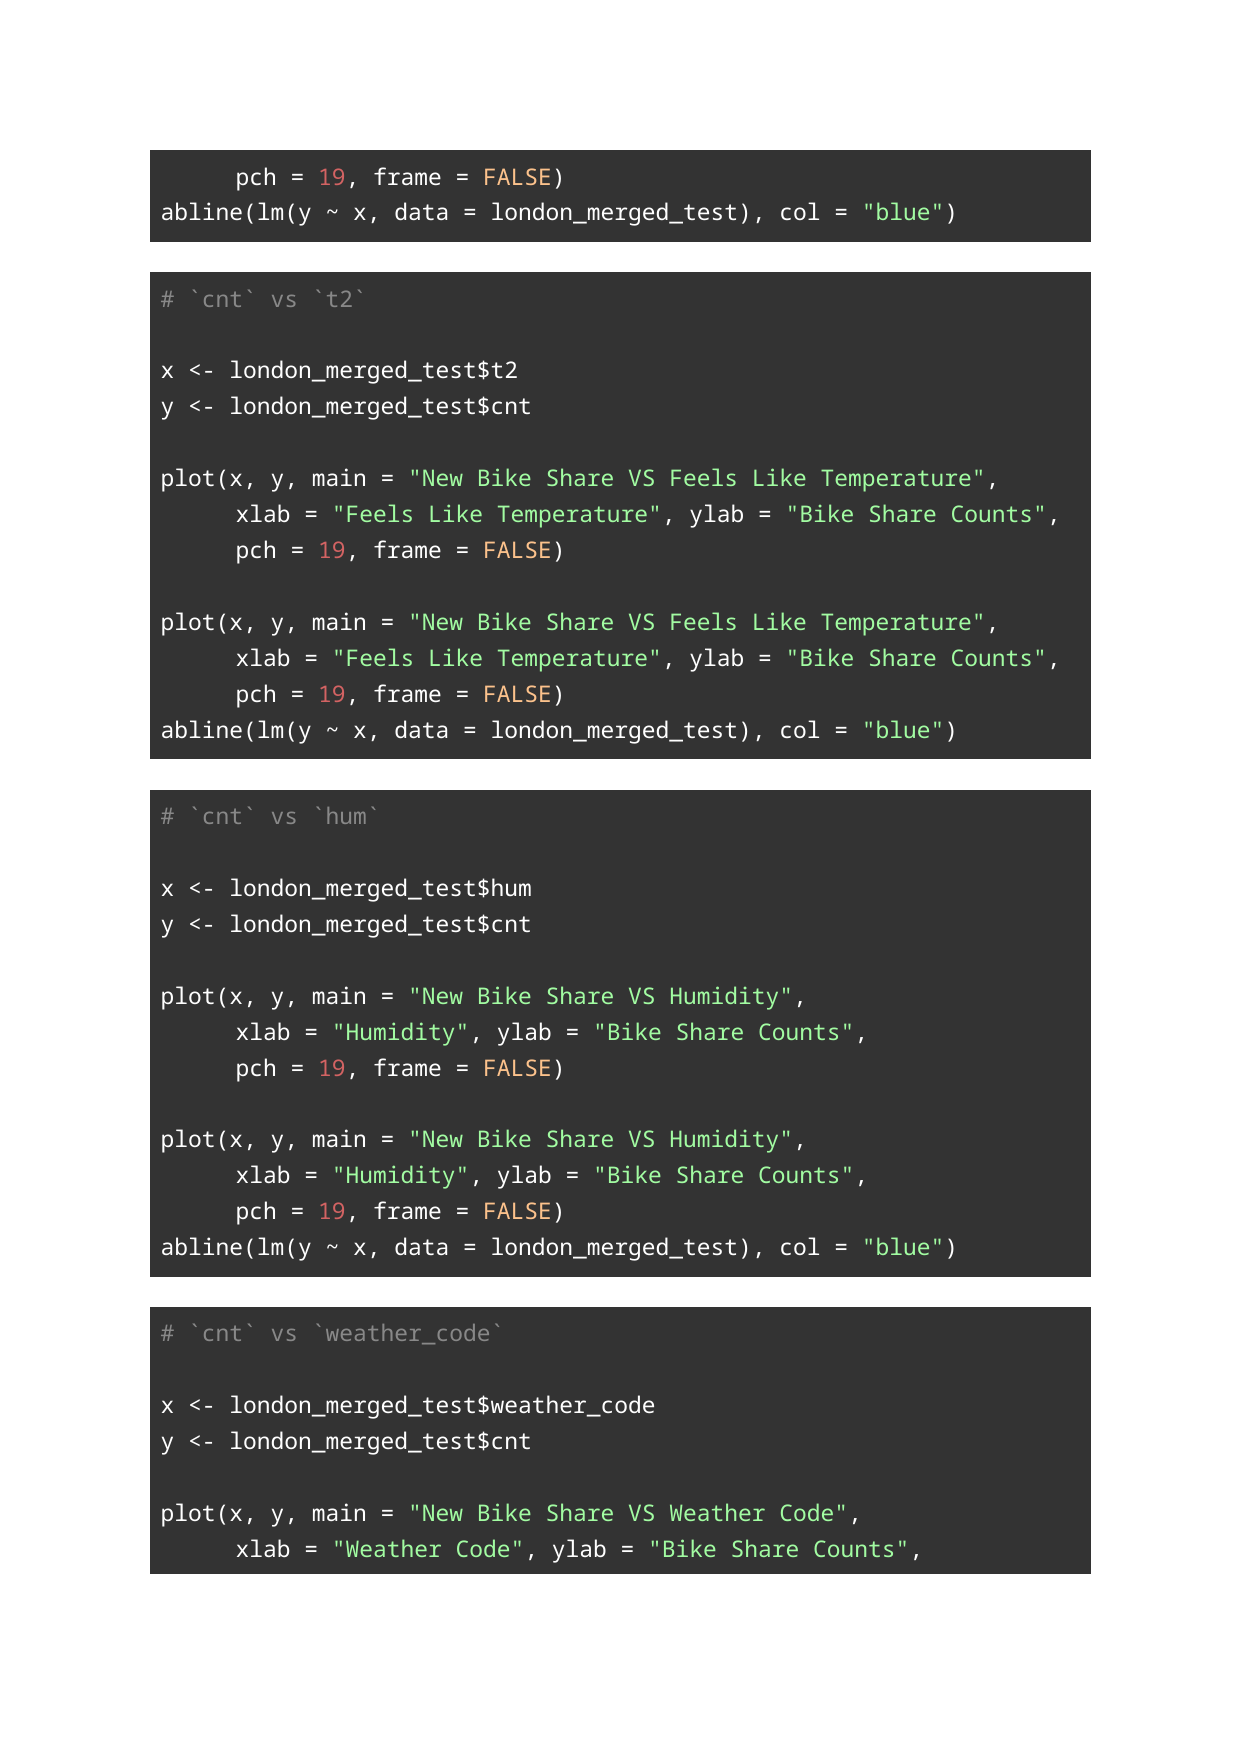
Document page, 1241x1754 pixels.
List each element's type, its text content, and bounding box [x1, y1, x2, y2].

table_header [150, 150, 1091, 242]
table_header # `cnt` vs `hum` x <- london_merged_test$hum y <- london_merged_test$cnt plot(x, y, main = "New Bike Share VS Humidity", xlab = "Humidity", ylab = "Bike Share Counts", pch = 19, frame = FALSE) plot(x, y, main = "New Bike Share VS Humidity", xlab = "Humidity", ylab = "Bike Share Counts", pch = 19, frame = FALSE) abline(lm(y ~ x, data = london_merged_test), col = "blue") [150, 790, 1091, 1277]
table_header # `cnt` vs `t2` x <- london_merged_test$t2 y <- london_merged_test$cnt plot(x, y, main = "New Bike Share VS Feels Like Temperature", xlab = "Feels Like Temperature", ylab = "Bike Share Counts", pch = 19, frame = FALSE) plot(x, y, main = "New Bike Share VS Feels Like Temperature", xlab = "Feels Like Temperature", ylab = "Bike Share Counts", pch = 19, frame = FALSE) abline(lm(y ~ x, data = london_merged_test), col = "blue") [150, 272, 1091, 759]
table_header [150, 1307, 1091, 1574]
